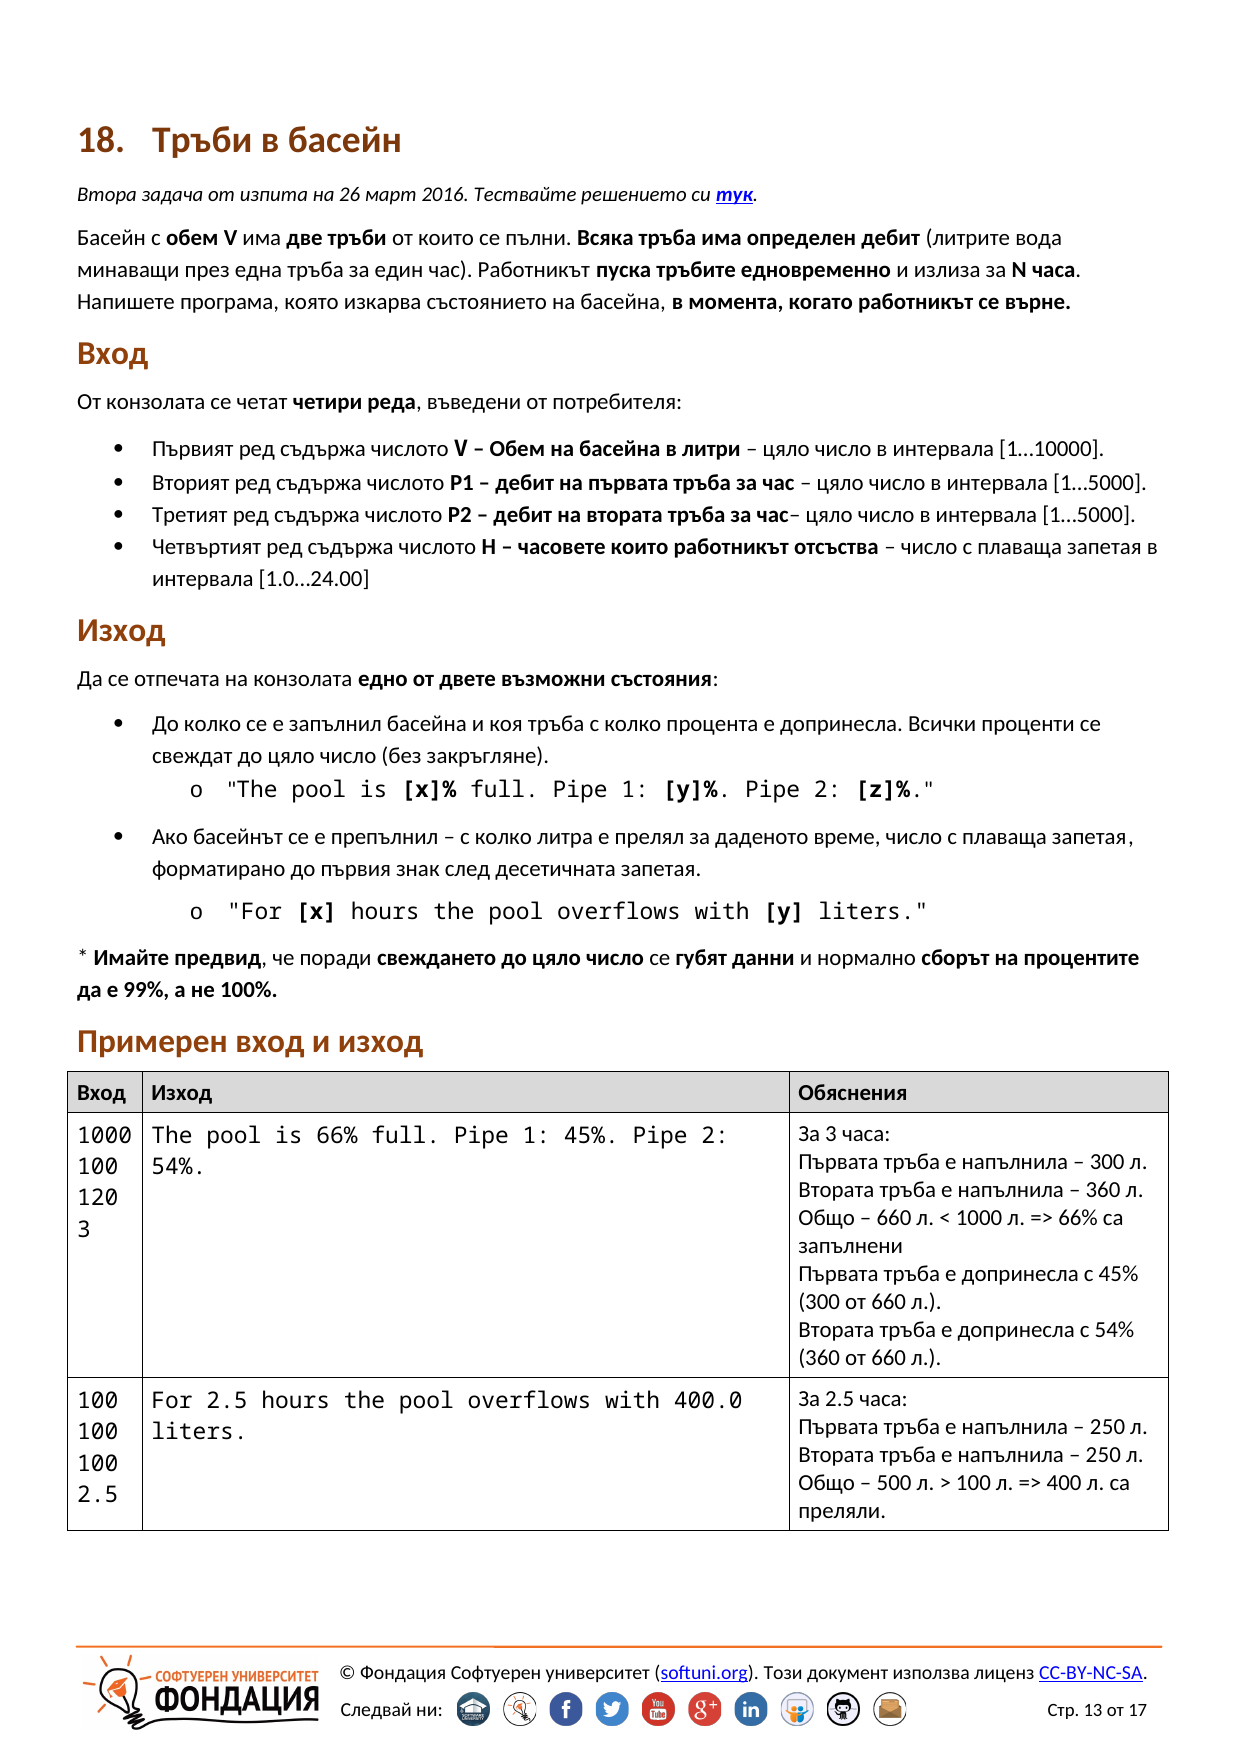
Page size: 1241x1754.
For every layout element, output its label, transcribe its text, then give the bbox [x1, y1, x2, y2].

picture [549, 1692, 583, 1726]
picture [734, 1692, 768, 1726]
picture [873, 1692, 907, 1726]
table_cell For 2.5 hours the pool overflows with 400.0 liters. [143, 1378, 789, 1530]
text * Имайте предвид, че поради свеждането до цяло число се губят данни и нормално сборът на процентите да е 99%, а не 100%. [77, 943, 1163, 1003]
table_header Изход [143, 1072, 789, 1112]
table_cell За 3 часа: Първата тръба е напълнила – 300 л. Втората тръба е напълнила – 360 л. Общо – 660 л. < 1000 л. => 66% са запълнени Първата тръба е допринесла с 45% (300 от 660 л.). Втората тръба е допринесла с 54% (360 от 660 л.). [790, 1113, 1168, 1377]
list "For [x] hours the pool overflows with [y] liters." [189, 894, 1163, 926]
text Втора задача от изпита на 26 март 2016. Тествайте решението си тук. [77, 181, 1163, 207]
picture [82, 1654, 319, 1730]
table_cell За 2.5 часа: Първата тръба е напълнила – 250 л. Втората тръба е напълнила – 250 л. Общо – 500 л. > 100 л. => 400 л. са преляли. [790, 1378, 1168, 1530]
subtitle Тръби в басейн [77, 116, 1163, 162]
list До колко се е запълнил басейна и коя тръба с колко процента е допринесла. Всички проценти се свеждат до цяло число (без закръгляне). [114, 709, 1163, 769]
text Да се отпечата на конзолата едно от двете възможни състояния: [77, 664, 1163, 692]
subtitle Вход [77, 332, 1163, 373]
picture [457, 1692, 490, 1726]
list Четвъртият ред съдържа числото H – часовете които работникът отсъства – число с плаваща запетая в интервала [1.0…24.00] [114, 532, 1163, 592]
table_cell 100 100 100 2.5 [68, 1378, 142, 1530]
text От конзолата се четат четири реда, въведени от потребителя: [77, 387, 1163, 415]
list Първият ред съдържа числото V – Обем на басейна в литри – цяло число в интервала [1…10000]. [114, 432, 1163, 463]
picture [688, 1692, 722, 1726]
picture [503, 1692, 537, 1726]
picture [780, 1692, 814, 1726]
subtitle Примерен вход и изход [77, 1020, 1163, 1061]
list "The pool is [x]% full. Pipe 1: [y]%. Pipe 2: [z]%." [189, 773, 1163, 805]
text Басейн с обем V има две тръби от които се пълни. Всяка тръба има определен дебит (литрите вода минаващи през една тръба за един час). Работникът пуска тръбите едновременно и излиза за N часа. Напишете програма, която изкарва състоянието на басейна, в момента, когато работникът се върне. [77, 223, 1163, 316]
table_cell 1000 100 120 3 [68, 1113, 142, 1377]
picture [827, 1692, 860, 1726]
list Вторият ред съдържа числото P1 – дебит на първата тръба за час – цяло число в интервала [1…5000]. [114, 468, 1163, 496]
picture [595, 1692, 629, 1726]
subtitle Aко басейнът се е препълнил – с колко литра е прелял за даденото време, число с плаваща запетая, форматирано до първия знак след десетичната запетая. [114, 822, 1163, 882]
list Третият ред съдържа числото P2 – дебит на втората тръба за час– цяло число в интервала [1…5000]. [114, 500, 1163, 528]
subtitle Изход [77, 609, 1163, 650]
picture [642, 1692, 675, 1726]
table_header Обяснения [790, 1072, 1168, 1112]
table_cell The pool is 66% full. Pipe 1: 45%. Pipe 2: 54%. [143, 1113, 789, 1377]
table_header Вход [68, 1072, 142, 1112]
